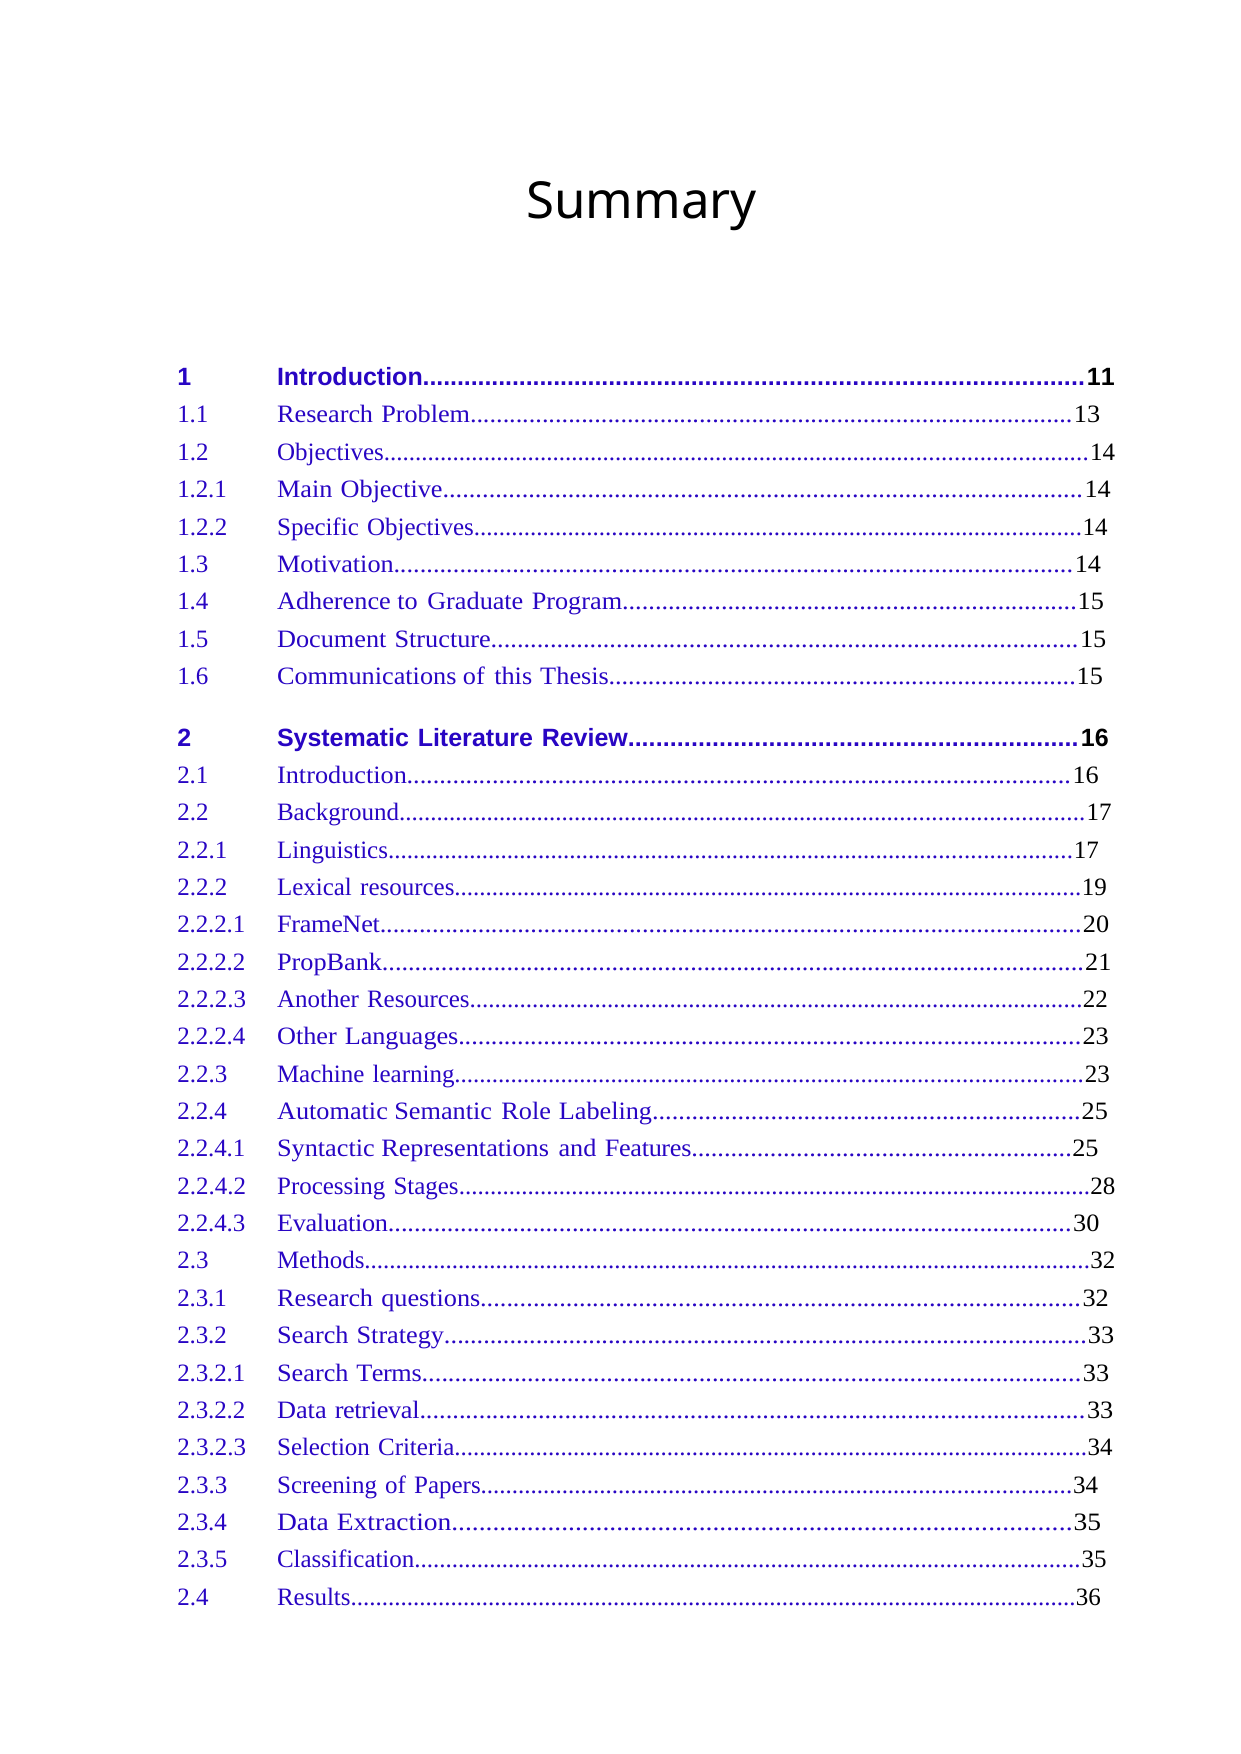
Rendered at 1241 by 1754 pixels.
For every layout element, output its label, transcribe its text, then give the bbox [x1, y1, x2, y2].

text Summary [177, 164, 1106, 233]
